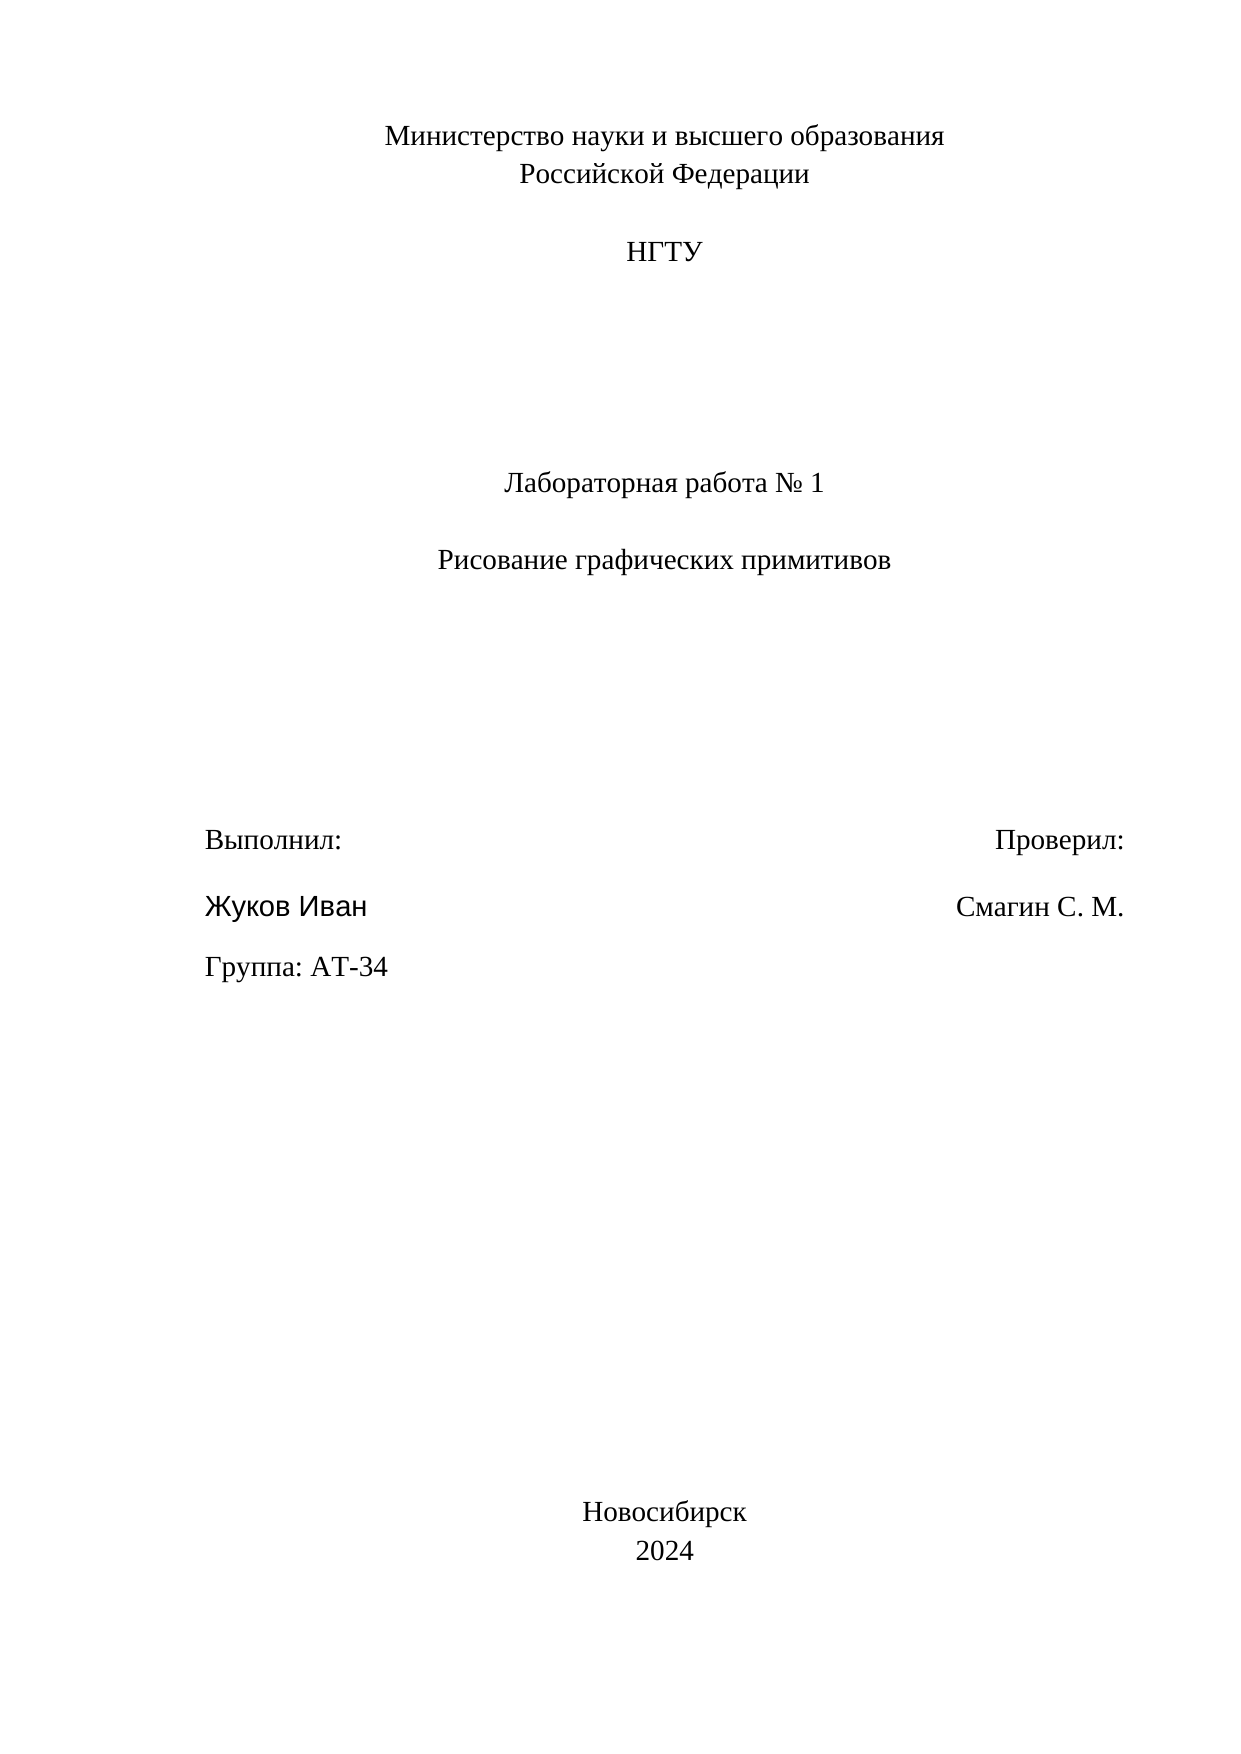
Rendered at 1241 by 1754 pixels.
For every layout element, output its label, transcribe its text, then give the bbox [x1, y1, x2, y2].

text Министерство науки и высшего образования [177, 118, 1152, 152]
text НГТУ [177, 234, 1152, 267]
text 2024 [177, 1533, 1152, 1566]
text Новосибирск [177, 1494, 1152, 1528]
text Российской Федерации [177, 157, 1152, 190]
table_header Проверил: Смагин С. М. [664, 812, 1135, 993]
table_header Выполнил: Жуков Иван Группа: АТ-34 [194, 812, 664, 993]
text Рисование графических примитивов [177, 503, 1152, 576]
text Лабораторная работа № 1 [177, 465, 1152, 498]
